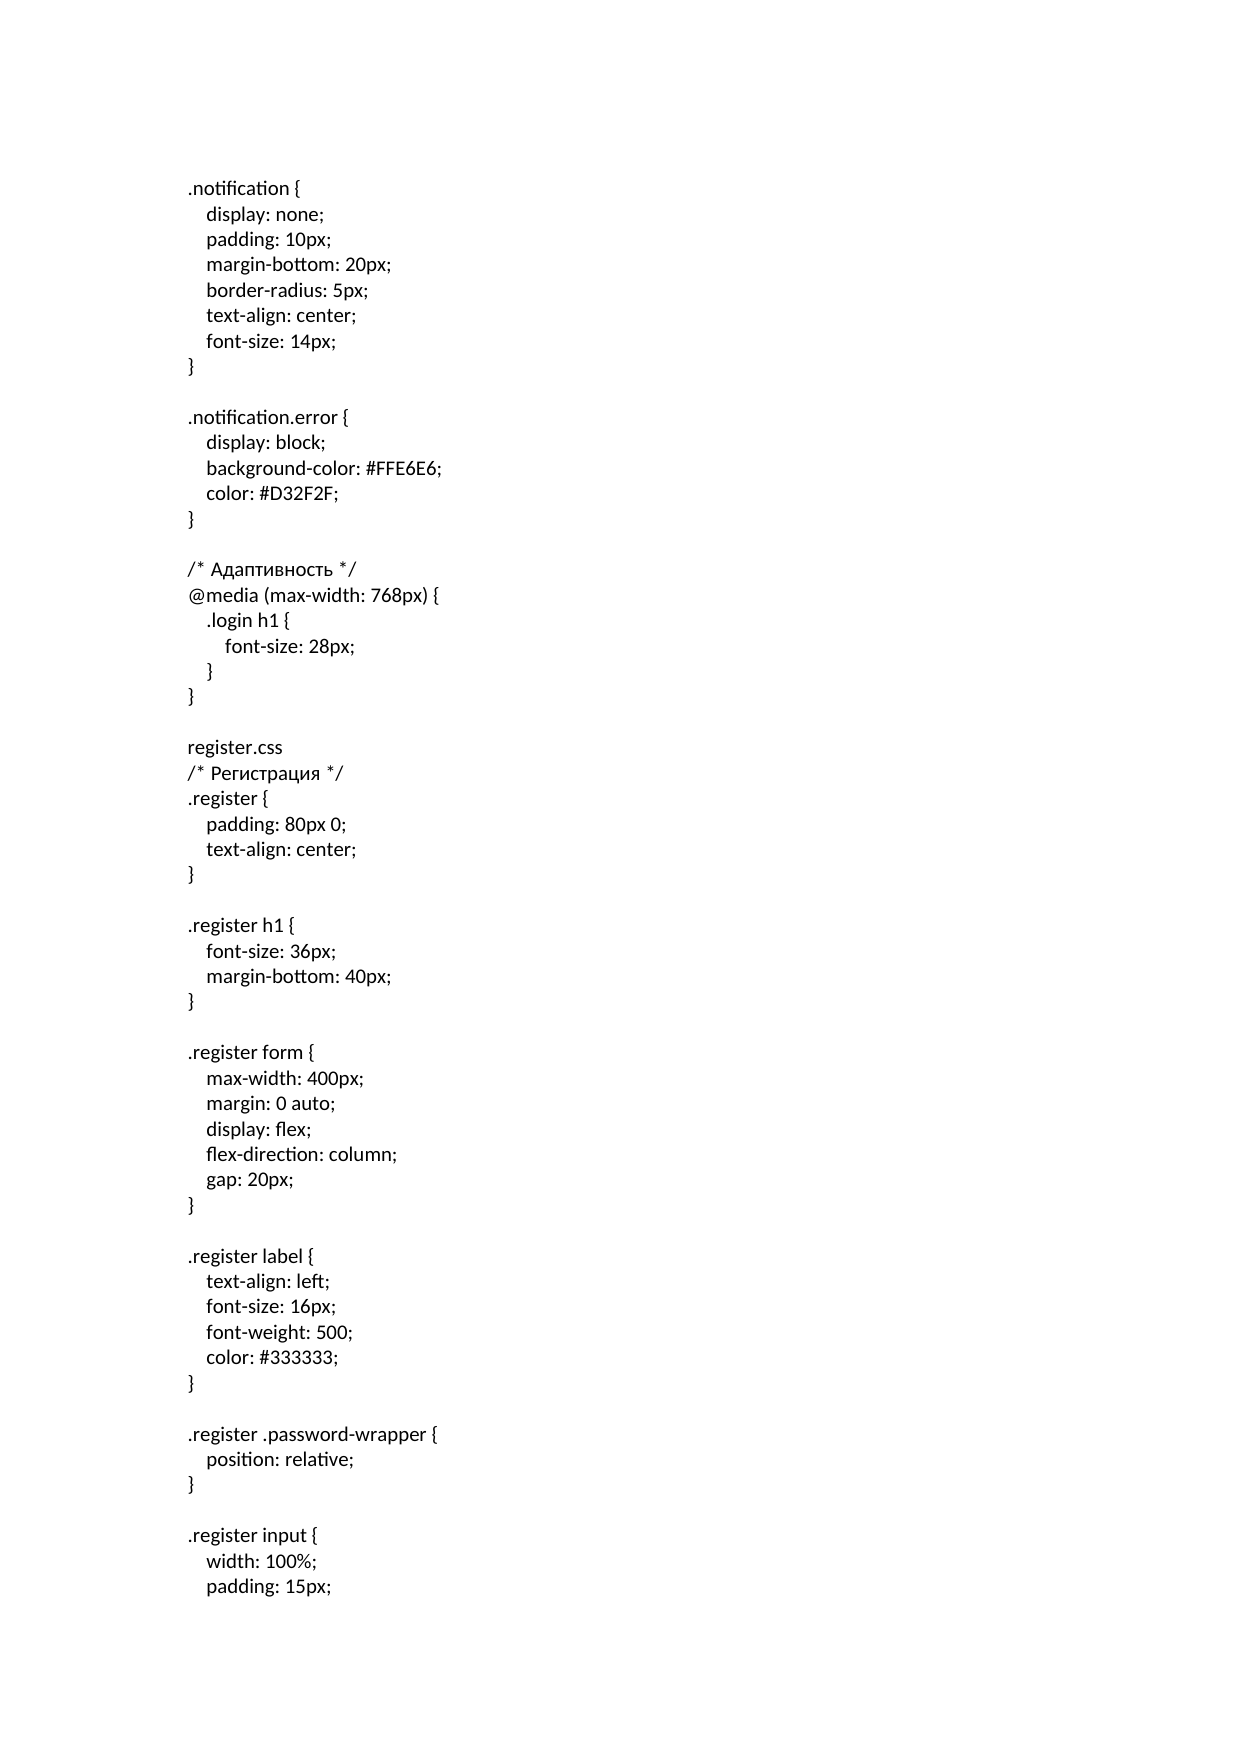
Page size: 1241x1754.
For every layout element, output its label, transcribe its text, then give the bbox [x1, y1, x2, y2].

text display: flex; [187, 1116, 1053, 1141]
text font-size: 28px; [187, 633, 1053, 658]
text max-width: 400px; [187, 1065, 1053, 1090]
text } [187, 1472, 1053, 1497]
text padding: 10px; [187, 226, 1053, 252]
text font-weight: 500; [187, 1319, 1053, 1344]
text } [187, 353, 1053, 379]
text } [187, 506, 1053, 531]
text } [187, 658, 1053, 684]
text } register.css /* Регистрация */ [187, 684, 1053, 785]
text .register form { [187, 1039, 1053, 1065]
text margin-bottom: 20px; [187, 252, 1053, 277]
text margin: 0 auto; [187, 1090, 1053, 1116]
text font-size: 16px; [187, 1294, 1053, 1319]
text font-size: 14px; [187, 328, 1053, 353]
text margin-bottom: 40px; [187, 963, 1053, 989]
text position: relative; [187, 1446, 1053, 1472]
text text-align: center; [187, 302, 1053, 328]
text } [187, 862, 1053, 887]
text flex-direction: column; [187, 1141, 1053, 1167]
text background-color: #FFE6E6; [187, 455, 1053, 480]
text border-radius: 5px; [187, 277, 1053, 302]
text /* Адаптивность */ [187, 557, 1053, 582]
text display: none; [187, 201, 1053, 226]
text font-size: 36px; [187, 938, 1053, 963]
text } [187, 989, 1053, 1014]
text padding: 15px; [187, 1573, 1053, 1599]
text .register { [187, 785, 1053, 811]
text .register input { [187, 1522, 1053, 1548]
text text-align: center; [187, 836, 1053, 862]
text text-align: left; [187, 1268, 1053, 1294]
text .register label { [187, 1243, 1053, 1268]
text gap: 20px; [187, 1167, 1053, 1192]
text .login h1 { [187, 607, 1053, 633]
text .register h1 { [187, 912, 1053, 938]
text color: #333333; [187, 1344, 1053, 1370]
text .notification.error { [187, 404, 1053, 429]
text } [187, 1370, 1053, 1395]
text .register .password-wrapper { [187, 1421, 1053, 1446]
text @media (max-width: 768px) { [187, 582, 1053, 607]
text } [187, 1192, 1053, 1217]
text color: #D32F2F; [187, 480, 1053, 506]
text width: 100%; [187, 1548, 1053, 1573]
text display: block; [187, 429, 1053, 455]
text .notification { [187, 175, 1053, 201]
text padding: 80px 0; [187, 811, 1053, 836]
